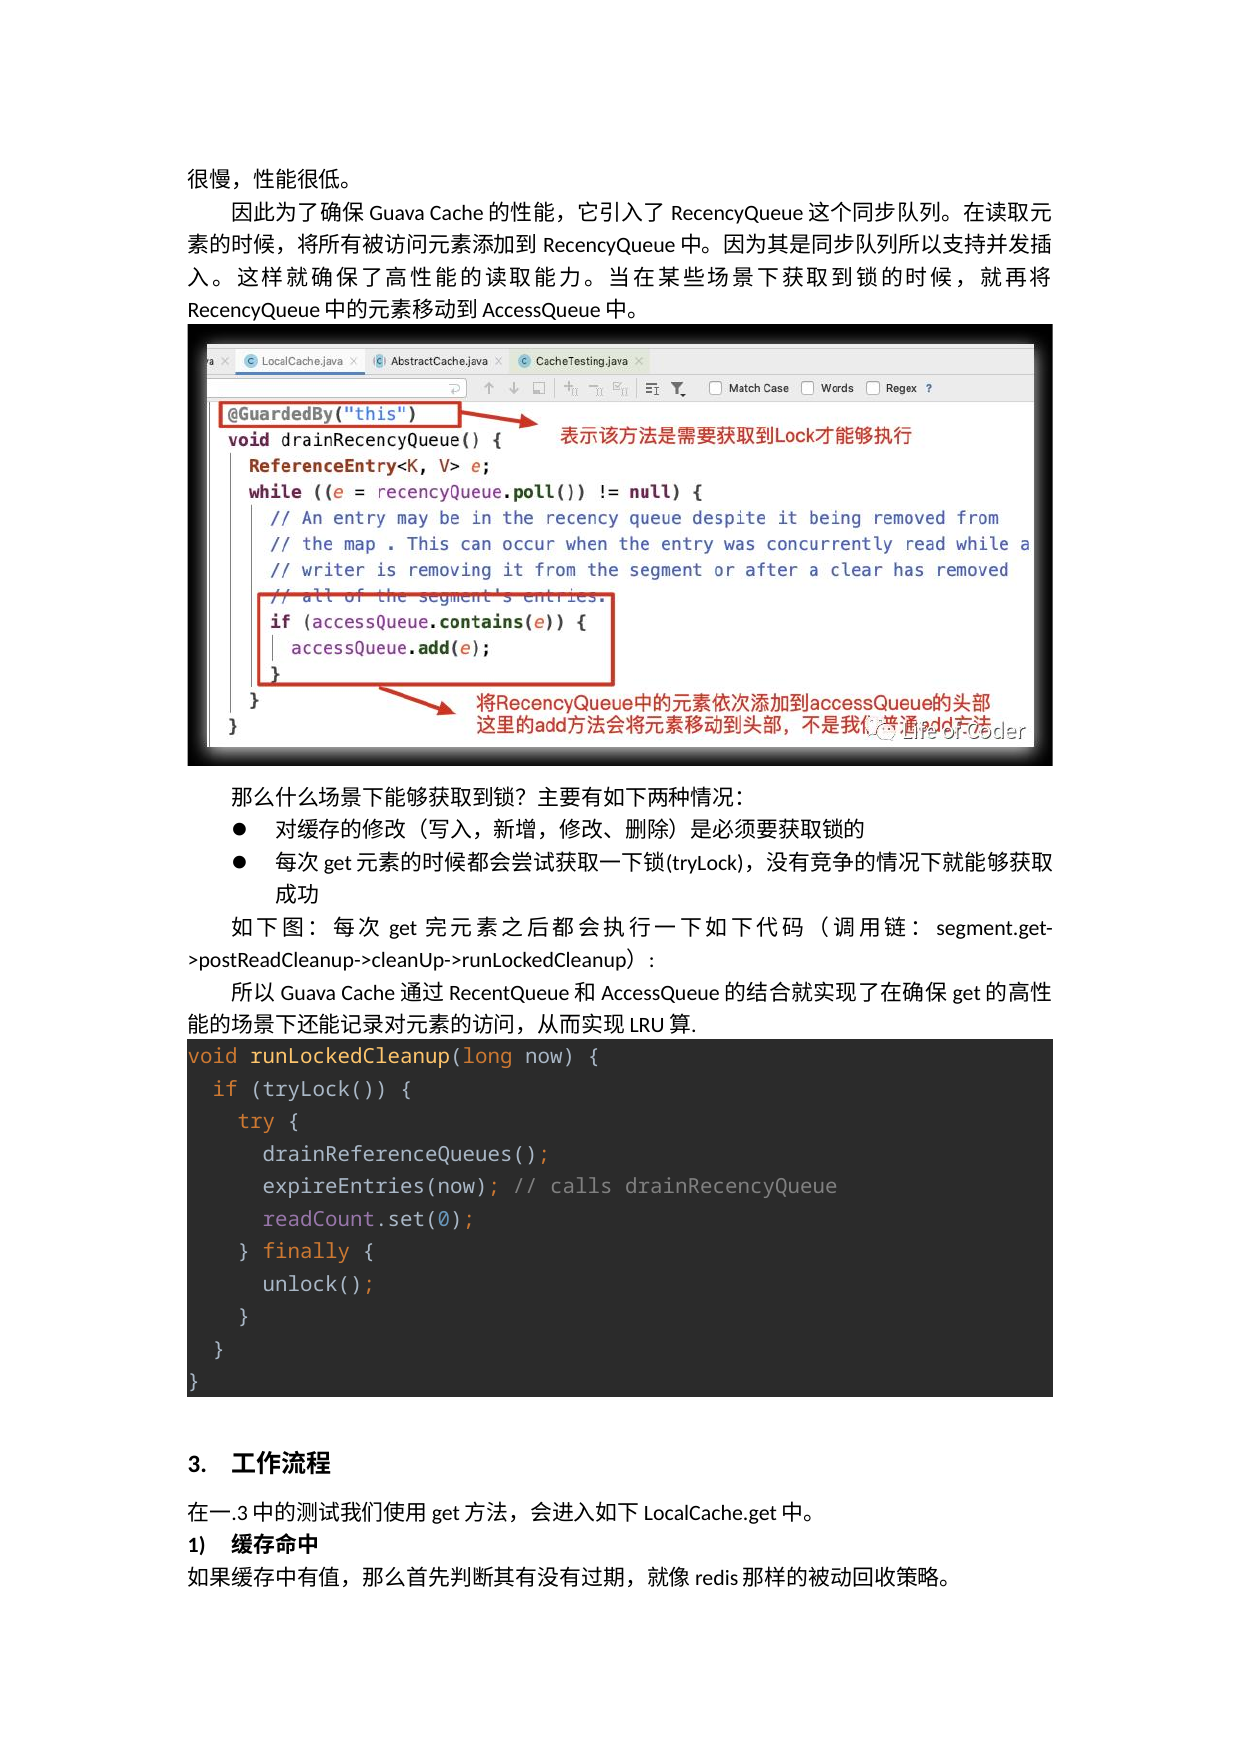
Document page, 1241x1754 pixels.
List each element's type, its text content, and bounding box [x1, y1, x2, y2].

list 每次get元素的时候都会尝试获取一下锁(tryLock)，没有竞争的情况下就能够获取成功 [231, 844, 1053, 909]
text 如下图：每次get完元素之后都会执行一下如下代码（调用链：segment.get->postReadCleanup->cleanUp->runLockedCleanup）: [187, 909, 1053, 974]
text 那么什么场景下能够获取到锁？主要有如下两种情况： [187, 779, 1053, 812]
text 所以Guava Cache通过RecentQueue和AccessQueue的结合就实现了在确保get的高性能的场景下还能记录对元素的访问，从而实现LRU算. [187, 974, 1053, 1039]
list 对缓存的修改（写入，新增，修改、删除）是必须要获取锁的 [231, 812, 1053, 844]
text 在一.3中的测试我们使用get方法，会进入如下LocalCache.get中。 [187, 1494, 1053, 1527]
list 缓存命中 [187, 1527, 1053, 1559]
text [187, 162, 1053, 194]
text void runLockedCleanup(long now) { [187, 1039, 1053, 1072]
text 因此为了确保Guava Cache的性能，它引入了RecencyQueue这个同步队列。在读取元素的时候，将所有被访问元素添加到RecencyQueue中。因为其是同步队列所以支持并发插入。这样就确保了高性能的读取能力。当在某些场景下获取到锁的时候，就再将RecencyQueue中的元素移动到AccessQueue中。 [187, 194, 1053, 324]
list 工作流程 [187, 1429, 1053, 1494]
picture [187, 324, 1053, 766]
text 如果缓存中有值，那么首先判断其有没有过期，就像redis那样的被动回收策略。 [187, 1559, 1053, 1592]
text if (tryLock()) { try { drainReferenceQueues(); expireEntries(now); // calls drainRecencyQueue readCount.set(0); } finally { unlock(); } } } [187, 1072, 1053, 1397]
